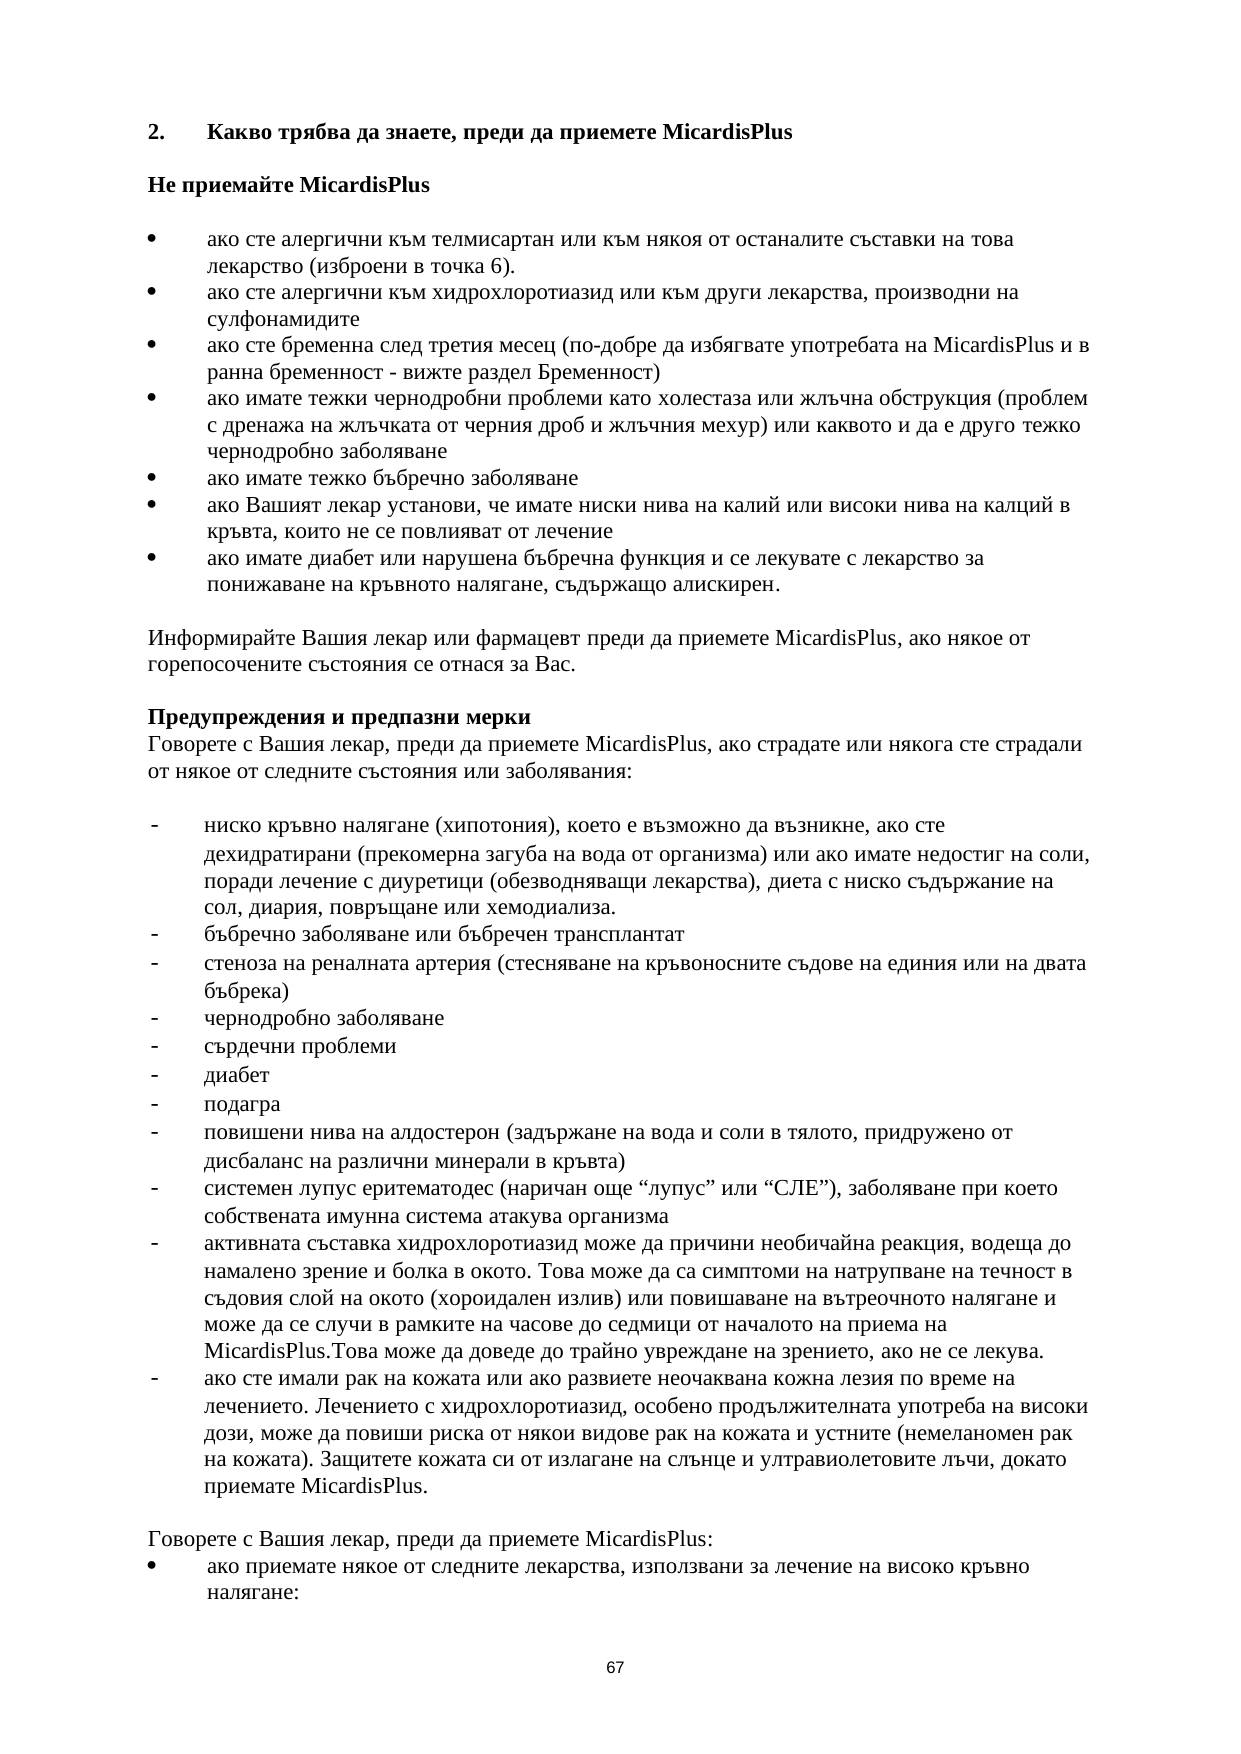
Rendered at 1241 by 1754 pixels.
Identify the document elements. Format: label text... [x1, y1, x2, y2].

list Какво трябва да знаете, преди да приемете MicardisPlus [148, 118, 1092, 145]
list ако Вашият лекар установи, че имате ниски нива на калий или високи нива на калций в кръвта, които не се повлияват от лечение [148, 491, 1092, 544]
list ако имате диабет или нарушена бъбречна функция и се лекувате с лекарство за понижаване на кръвното налягане, съдържащо алискирен. [148, 544, 1092, 597]
list Не приемайте MicardisPlus [148, 171, 1092, 198]
list ако сте алергични към хидрохлоротиазид или към други лекарства, производни на сулфонамидите [148, 278, 1092, 331]
list ако имате тежко бъбречно заболяване [148, 464, 1092, 491]
list системен лупус еритематодес (наричан още “лупус” или “СЛЕ”), заболяване при което собствената имунна система атакува организма [148, 1173, 1092, 1228]
text Информирайте Вашия лекар или фармацевт преди да приемете MicardisPlus, ако някое от горепосочените състояния се отнася за Вас. [148, 623, 1092, 676]
list бъбречно заболяване или бъбречен трансплантат [148, 920, 1092, 948]
list ако сте имали рак на кожата или ако развиете неочаквана кожна лезия по време на лечението. Лечението с хидрохлоротиазид, особено продължителната употреба на високи дози, може да повиши риска от някои видове рак на кожата и устните (немеланомен рак на кожата). Защитете кожата си от излагане на слънце и ултравиолетовите лъчи, докато приемате MicardisPlus. [148, 1363, 1092, 1498]
list чернодробно заболяване [148, 1003, 1092, 1032]
list ако сте алергични към телмисартан или към някоя от останалите съставки на това лекарство (изброени в точка 6). [148, 225, 1092, 278]
list активната съставка хидрохлоротиазид може да причини необичайна реакция, водеща до намалено зрение и болка в окото. Това може да са симптоми на натрупване на течност в съдовия слой на окото (хороидален излив) или повишаване на вътреочното налягане и може да се случи в рамките на часове до седмици от началото на приема на MicardisPlus.Това може да доведе до трайно увреждане на зрението, ако не се лекува. [148, 1228, 1092, 1363]
text Предупреждения и предпазни мерки [148, 703, 1092, 730]
list диабет [148, 1061, 1092, 1089]
text Говорете с Вашия лекар, преди да приемете MicardisPlus, ако страдате или някога сте страдали от някое от следните състояния или заболявания: [148, 730, 1092, 784]
list ниско кръвно налягане (хипотония), което е възможно да възникне, ако сте дехидратирани (прекомерна загуба на вода от организма) или ако имате недостиг на соли, поради лечение с диуретици (обезводняващи лекарства), диета с ниско съдържание на сол, диария, повръщане или хемодиализа. [148, 811, 1092, 920]
list сърдечни проблеми [148, 1032, 1092, 1061]
list ако имате тежки чернодробни проблеми като холестаза или жлъчна обструкция (проблем с дренажа на жлъчката от черния дроб и жлъчния мехур) или каквото и да е друго тежко чернодробно заболяване [148, 384, 1092, 464]
list подагра [148, 1089, 1092, 1118]
list стеноза на реналната артерия (стесняване на кръвоносните съдове на единия или на двата бъбрека) [148, 948, 1092, 1003]
list повишени нива на алдостерон (задържане на вода и соли в тялото, придружено от дисбаланс на различни минерали в кръвта) [148, 1118, 1092, 1173]
list ако сте бременна след третия месец (по-добре да избягвате употребата на MicardisPlus и в ранна бременност - вижте раздел Бременност) [148, 331, 1092, 384]
list ако приемате някое от следните лекарства, използвани за лечение на високо кръвно налягане: [148, 1551, 1092, 1604]
list Говорете с Вашия лекар, преди да приемете MicardisPlus: [148, 1525, 1092, 1551]
